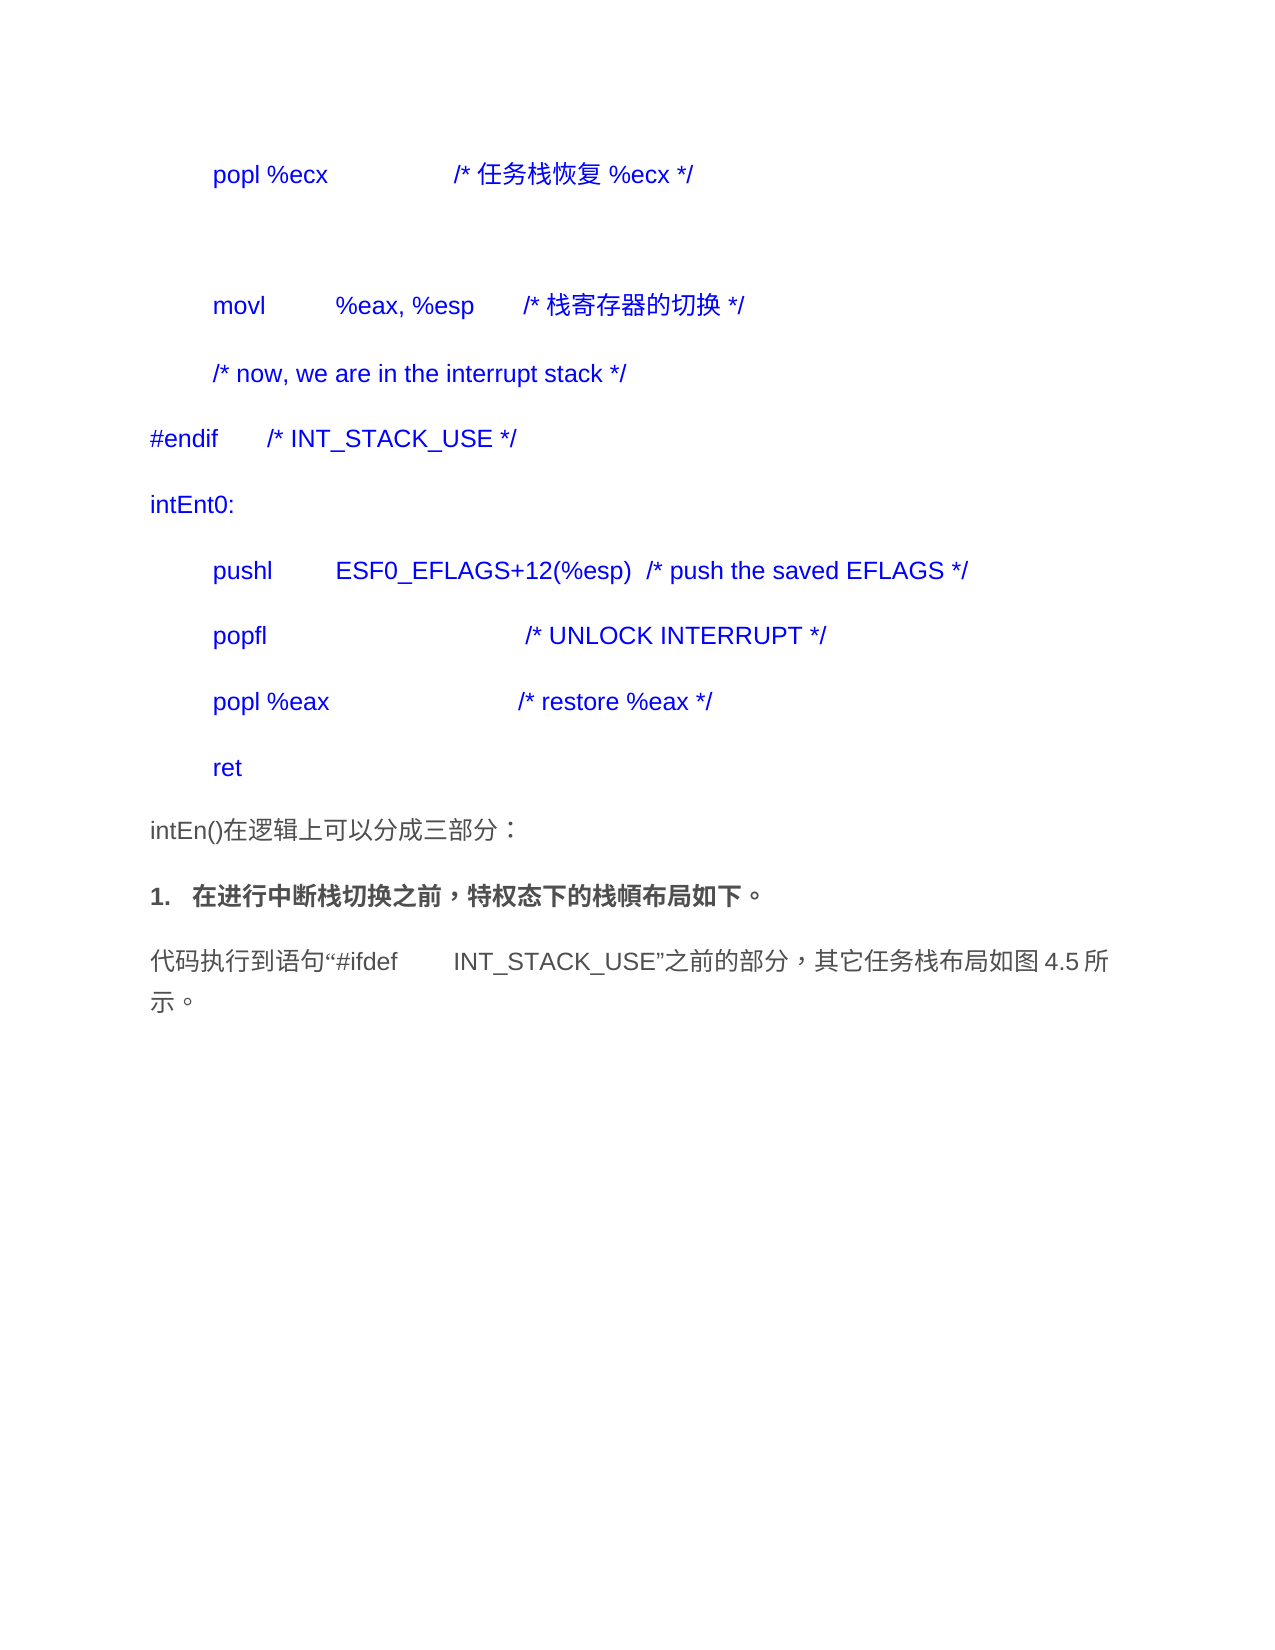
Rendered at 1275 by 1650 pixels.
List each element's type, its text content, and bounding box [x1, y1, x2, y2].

text ret [150, 741, 1125, 781]
text /* now, we are in the interrupt stack */ [150, 347, 1125, 387]
text popl %eax /* restore %eax */ [150, 675, 1125, 716]
text 代码执行到语句“#ifdef INT_STACK_USE”之前的部分，其它任务栈布局如图4.5所示。 [150, 937, 1125, 1019]
text popl %ecx /* 任务栈恢复 %ecx */ [150, 150, 1125, 191]
text 1. 在进行中断栈切换之前，特权态下的栈幁布局如下。 [150, 872, 1125, 912]
text intEnt0: [150, 478, 1125, 519]
text #endif /* INT_STACK_USE */ [150, 412, 1125, 453]
text intEn()在逻辑上可以分成三部分： [150, 806, 1125, 847]
text popfl /* UNLOCK INTERRUPT */ [150, 609, 1125, 650]
text pushl ESF0_EFLAGS+12(%esp) /* push the saved EFLAGS */ [150, 544, 1125, 584]
text movl %eax, %esp /* 栈寄存器的切换 */ [150, 281, 1125, 322]
